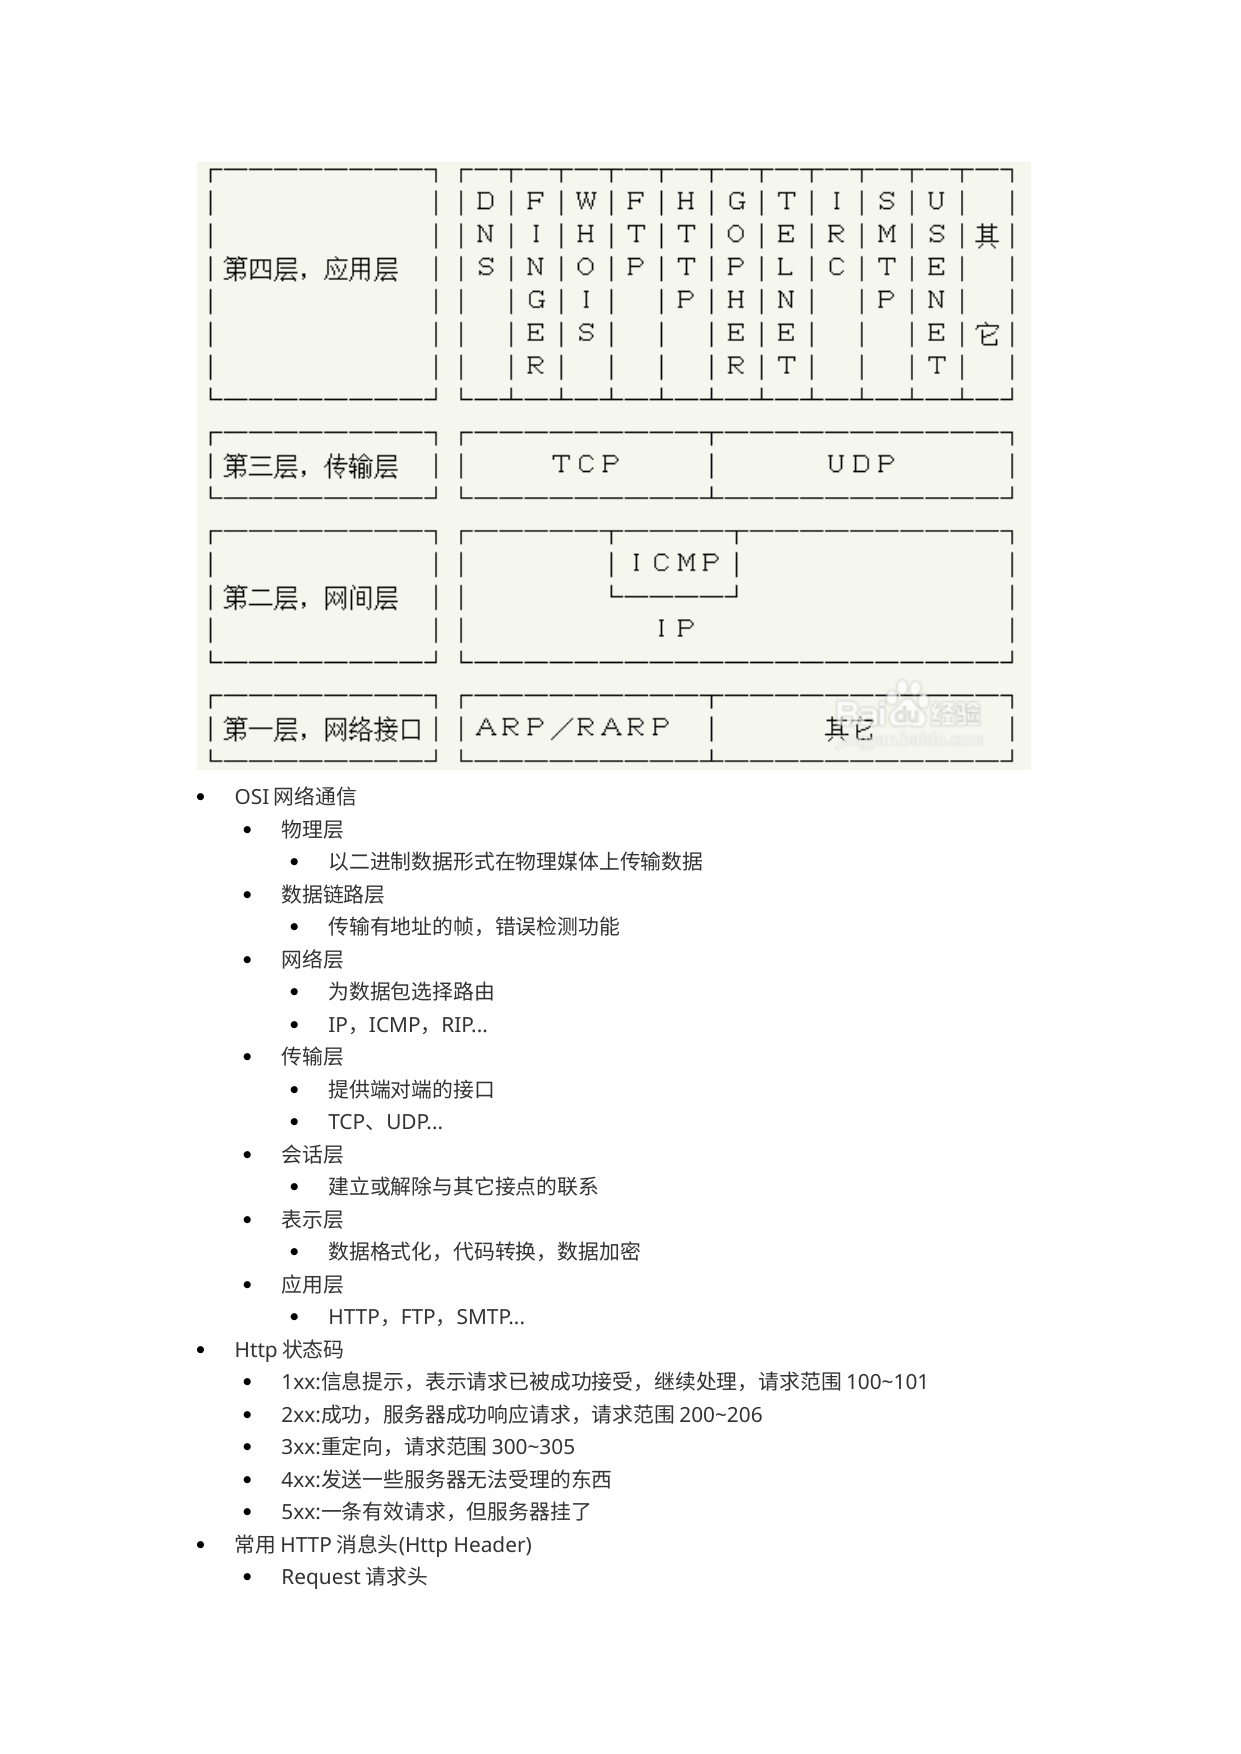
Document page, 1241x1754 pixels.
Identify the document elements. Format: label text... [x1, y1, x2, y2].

list Http状态码 [197, 1332, 1053, 1364]
picture [196, 162, 1032, 770]
list 物理层 [244, 812, 1053, 844]
list HTTP，FTP，SMTP... [291, 1299, 1053, 1332]
list 5xx:一条有效请求，但服务器挂了 [244, 1494, 1053, 1527]
list OSI网络通信 [197, 779, 1053, 812]
list TCP、UDP... [291, 1104, 1053, 1137]
list 会话层 [244, 1137, 1053, 1169]
list 为数据包选择路由 [291, 974, 1053, 1007]
list 传输有地址的帧，错误检测功能 [291, 909, 1053, 942]
list 数据格式化，代码转换，数据加密 [291, 1234, 1053, 1267]
list 以二进制数据形式在物理媒体上传输数据 [291, 844, 1053, 877]
list 数据链路层 [244, 877, 1053, 909]
list IP，ICMP，RIP... [291, 1007, 1053, 1039]
list 网络层 [244, 942, 1053, 974]
list 4xx:发送一些服务器无法受理的东西 [244, 1462, 1053, 1494]
list 常用HTTP消息头(Http Header) [197, 1527, 1053, 1559]
list 传输层 [244, 1039, 1053, 1072]
list 提供端对端的接口 [291, 1072, 1053, 1104]
list 1xx:信息提示，表示请求已被成功接受，继续处理，请求范围100~101 [244, 1364, 1053, 1397]
list 建立或解除与其它接点的联系 [291, 1169, 1053, 1202]
list 表示层 [244, 1202, 1053, 1234]
list 应用层 [244, 1267, 1053, 1299]
list 2xx:成功，服务器成功响应请求，请求范围200~206 [244, 1397, 1053, 1429]
list Request请求头 [244, 1559, 1053, 1592]
list 3xx:重定向，请求范围300~305 [244, 1429, 1053, 1462]
